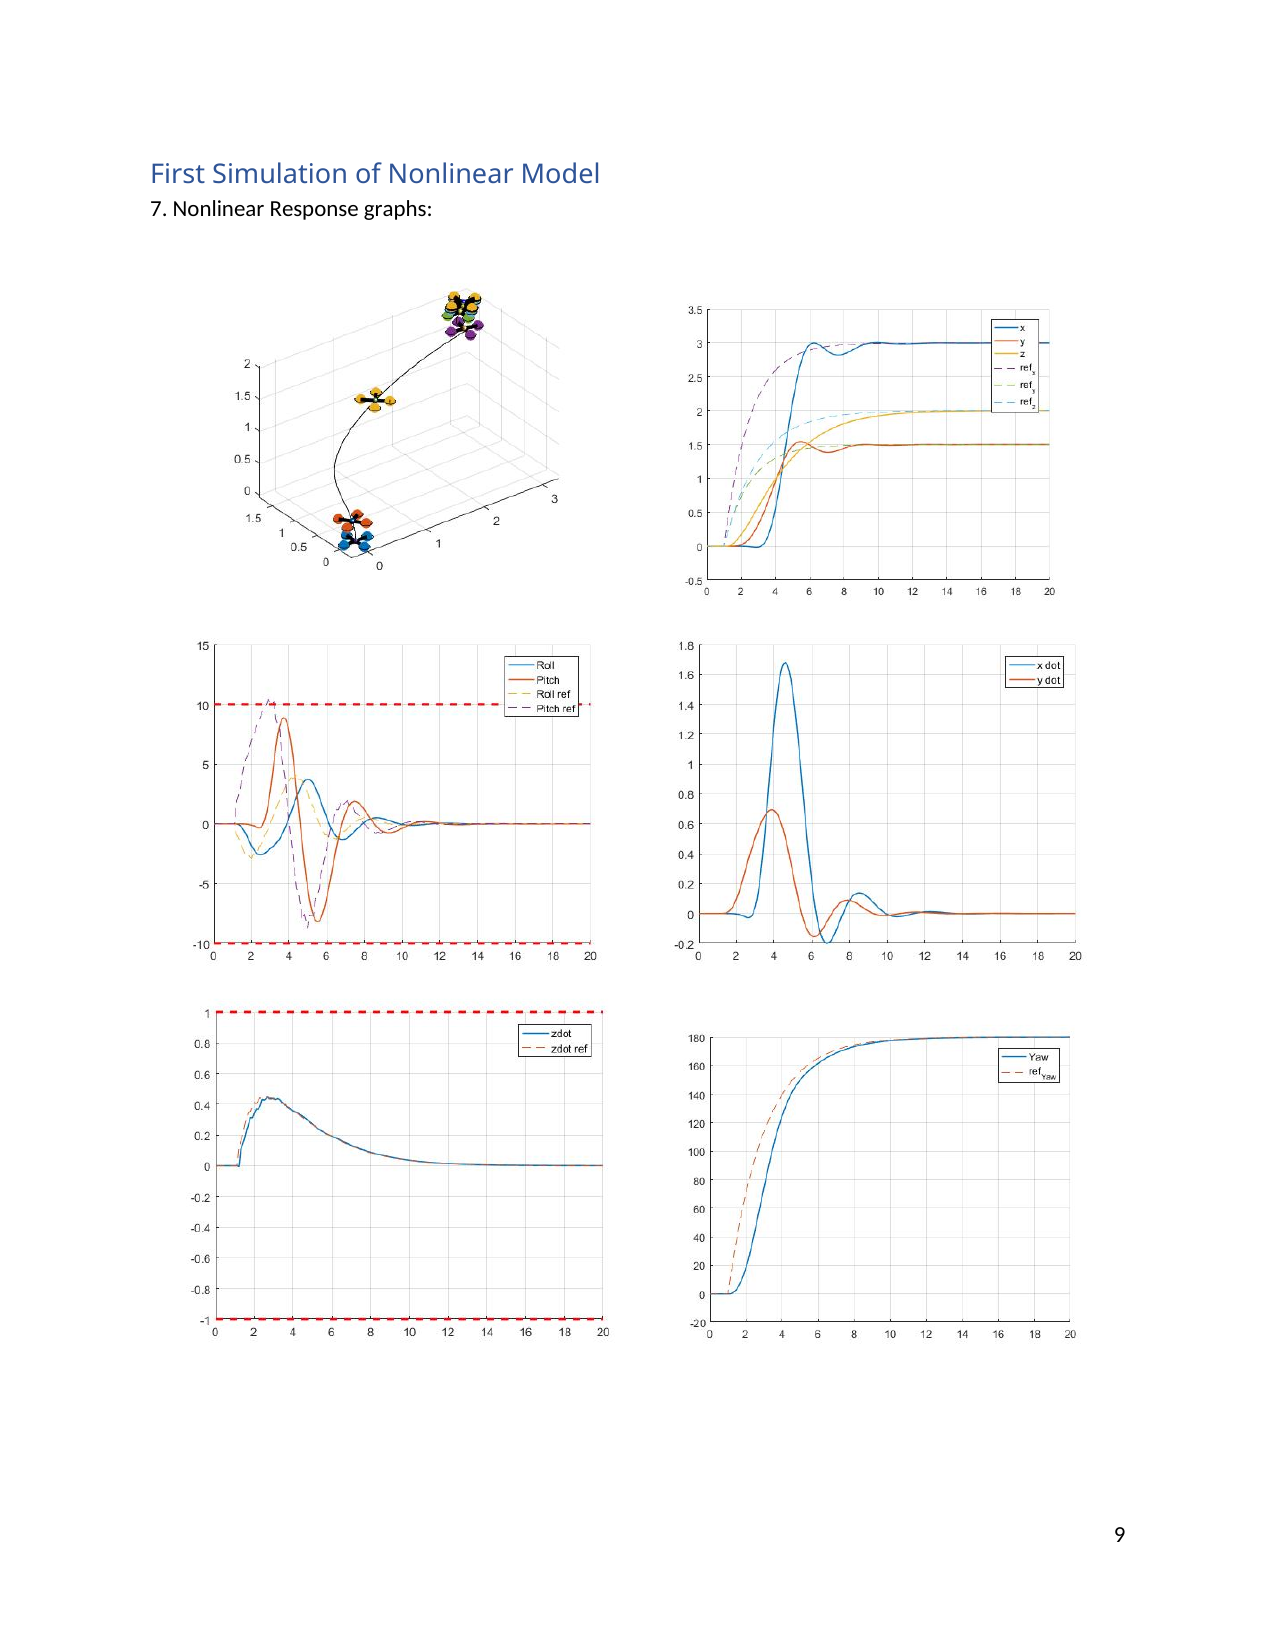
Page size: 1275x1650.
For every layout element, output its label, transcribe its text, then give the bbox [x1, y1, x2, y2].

subtitle First Simulation of Nonlinear Model [150, 154, 1125, 191]
picture [150, 984, 1113, 1360]
picture [150, 240, 1091, 616]
text 7. Nonlinear Response graphs: [150, 194, 1125, 222]
picture [150, 618, 1121, 983]
